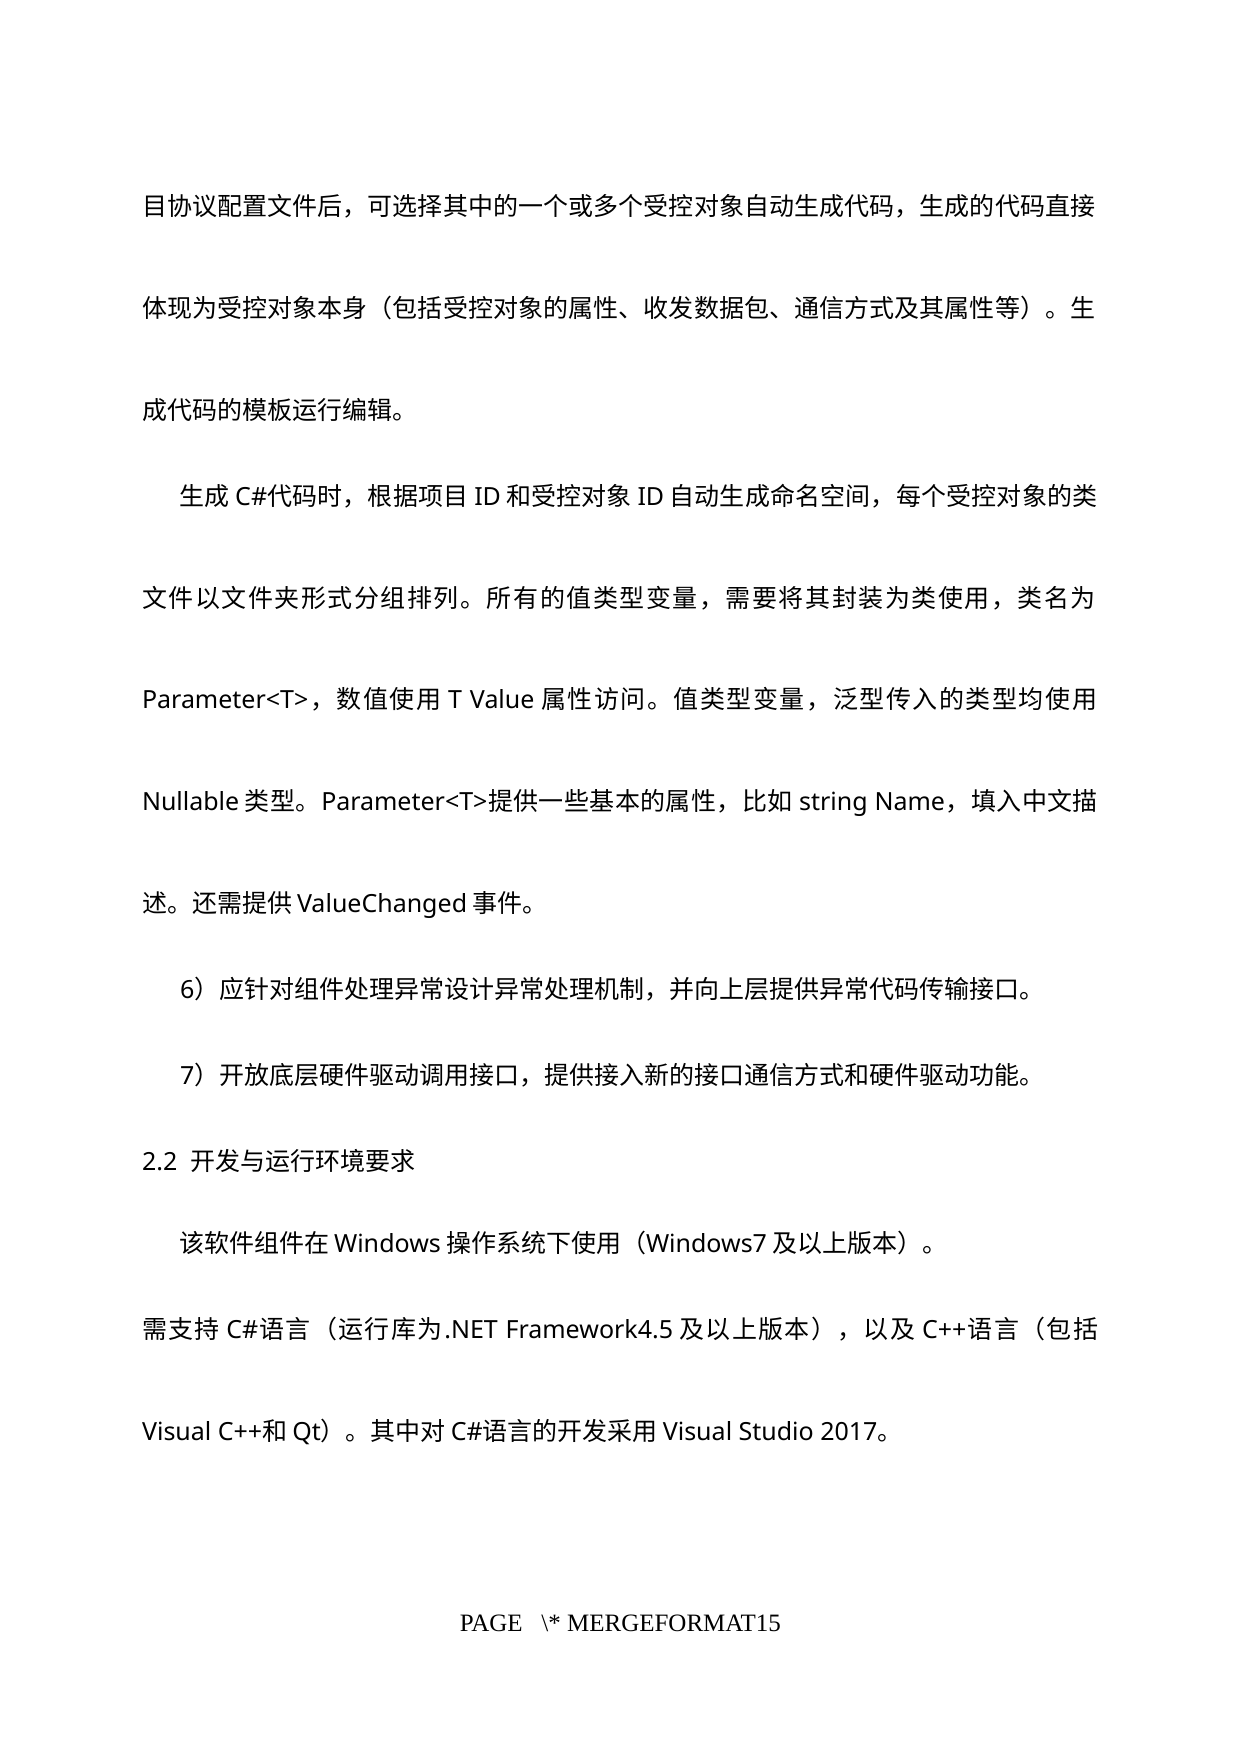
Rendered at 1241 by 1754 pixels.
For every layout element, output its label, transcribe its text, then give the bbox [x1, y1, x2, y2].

list 开放底层硬件驱动调用接口，提供接入新的接口通信方式和硬件驱动功能。 [142, 1040, 1098, 1108]
list 应针对组件处理异常设计异常处理机制，并向上层提供异常代码传输接口。 [142, 954, 1098, 1022]
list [142, 171, 1098, 442]
list 该软件组件在Windows操作系统下使用（Windows7及以上版本）。 [179, 1208, 1098, 1276]
text 需支持C#语言（运行库为.NET Framework4.5及以上版本），以及C++语言（包括Visual C++和Qt）。其中对C#语言的开发采用Visual Studio 2017。 [142, 1294, 1098, 1463]
list 生成C#代码时，根据项目ID和受控对象ID自动生成命名空间，每个受控对象的类文件以文件夹形式分组排列。所有的值类型变量，需要将其封装为类使用，类名为Parameter<T>，数值使用T Value属性访问。值类型变量，泛型传入的类型均使用Nullable类型。Parameter<T>提供一些基本的属性，比如string Name，填入中文描述。还需提供ValueChanged事件。 [142, 460, 1098, 936]
subtitle 开发与运行环境要求 [142, 1126, 1098, 1194]
